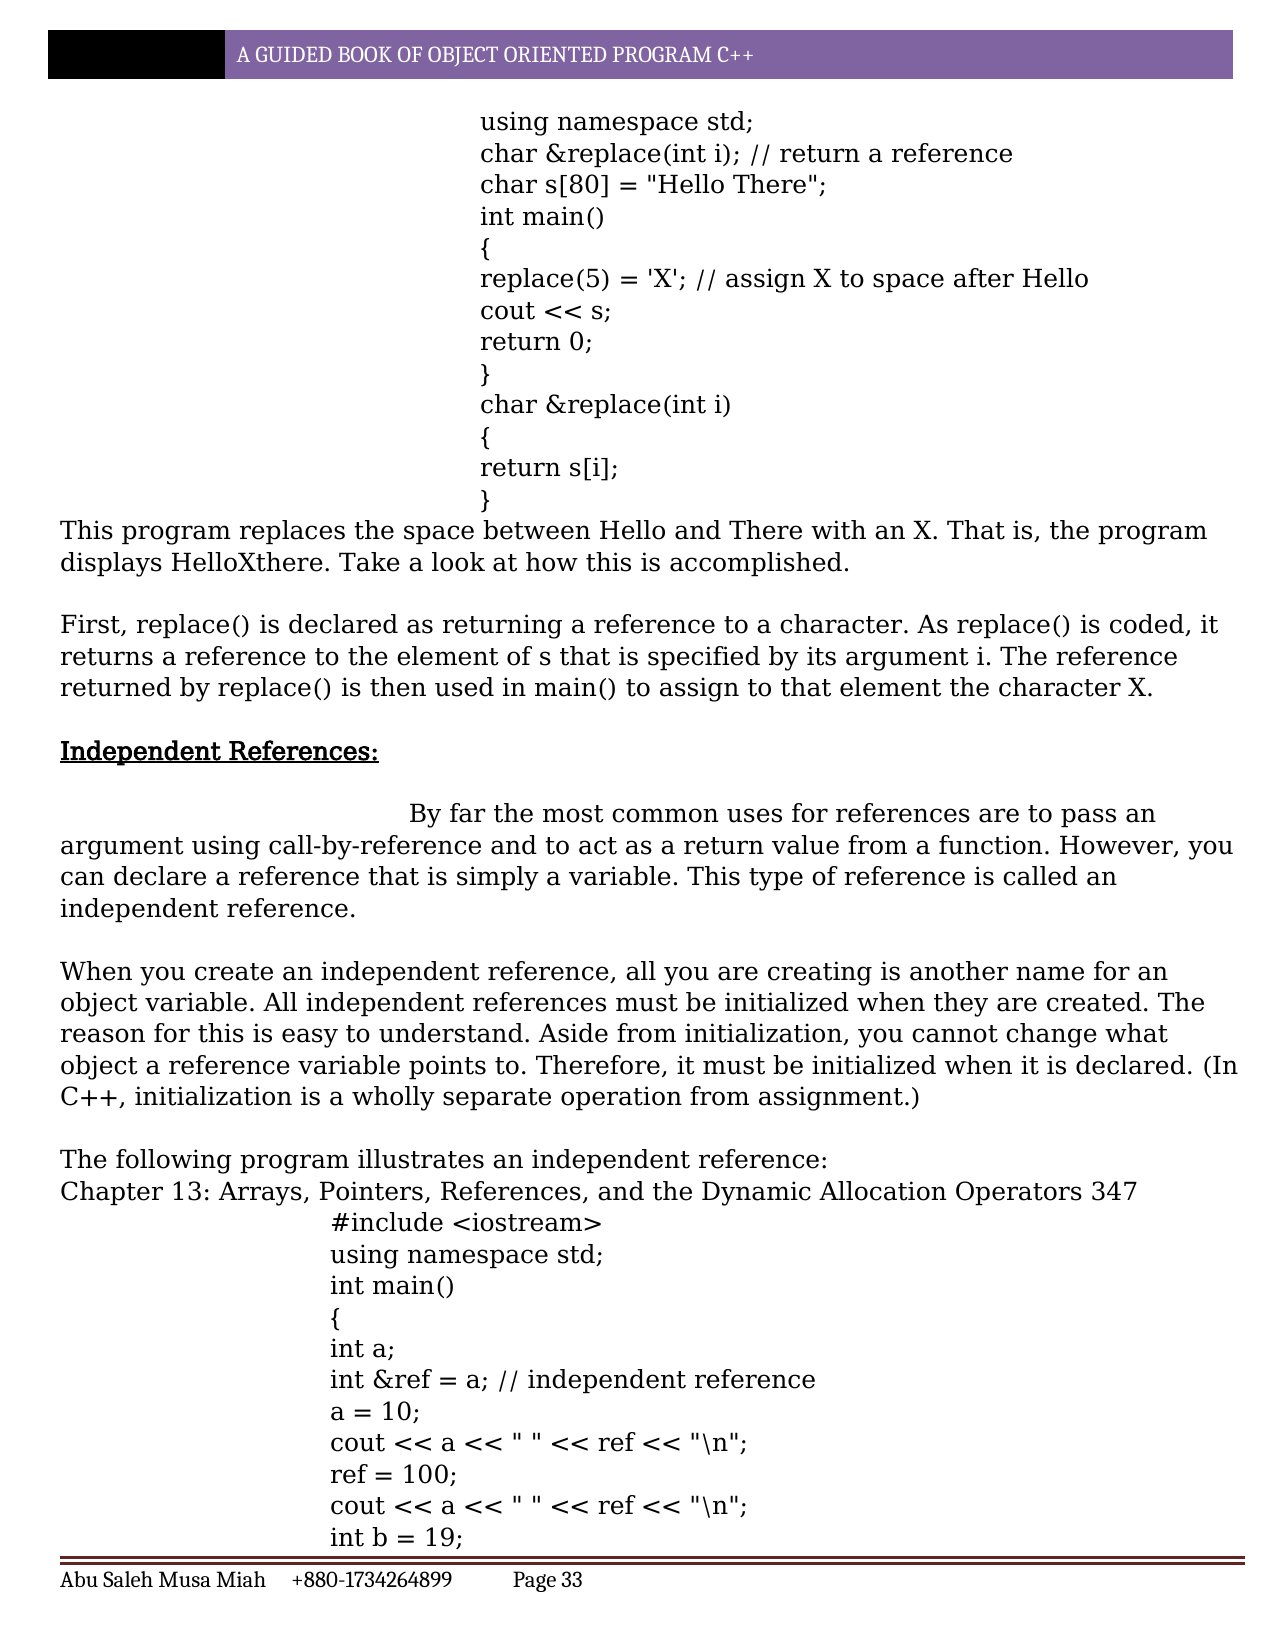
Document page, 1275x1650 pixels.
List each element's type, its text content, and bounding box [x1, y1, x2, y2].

text int a; [330, 1333, 1245, 1363]
text return s[i]; [480, 452, 1245, 482]
text { [480, 232, 1245, 262]
text return 0; [480, 326, 1245, 356]
text int main() [330, 1270, 1245, 1300]
text int main() [480, 200, 1245, 230]
text Independent References: [60, 735, 1245, 765]
text By far the most common uses for references are to pass an argument using call-by-reference and to act as a return value from a function. However, you can declare a reference that is simply a variable. This type of reference is called an independent reference. [60, 798, 1245, 922]
text } [480, 357, 1245, 387]
text int &ref = a; // independent reference [330, 1364, 1245, 1394]
text The following program illustrates an independent reference: [60, 1144, 1245, 1174]
text replace(5) = 'X'; // assign X to space after Hello [480, 263, 1245, 293]
text char &replace(int i) [480, 389, 1245, 419]
text char s[80] = "Hello There"; [480, 169, 1245, 199]
text First, replace() is declared as returning a reference to a character. As replace() is coded, it returns a reference to the element of s that is specified by its argument i. The reference returned by replace() is then used in main() to assign to that element the character X. [60, 609, 1245, 702]
text This program replaces the space between Hello and There with an X. That is, the program displays HelloXthere. Take a look at how this is accomplished. [60, 515, 1245, 576]
text using namespace std; [330, 1238, 1245, 1268]
text a = 10; [330, 1396, 1245, 1426]
text using namespace std; [480, 106, 1245, 136]
text char &replace(int i); // return a reference [480, 137, 1245, 167]
text #include <iostream> [330, 1207, 1245, 1237]
text { [480, 420, 1245, 450]
text ref = 100; [330, 1458, 1245, 1488]
text } [480, 483, 1245, 513]
text cout << a << " " << ref << "\n"; [330, 1427, 1245, 1457]
text cout << s; [480, 294, 1245, 324]
text int b = 19; [330, 1521, 1245, 1551]
text { [330, 1301, 1245, 1331]
text Chapter 13: Arrays, Pointers, References, and the Dynamic Allocation Operators 347 [60, 1175, 1245, 1205]
text When you create an independent reference, all you are creating is another name for an object variable. All independent references must be initialized when they are created. The reason for this is easy to understand. Aside from initialization, you cannot change what object a reference variable points to. Therefore, it must be initialized when it is declared. (In C++, initialization is a wholly separate operation from assignment.) [60, 955, 1245, 1111]
text cout << a << " " << ref << "\n"; [330, 1490, 1245, 1520]
